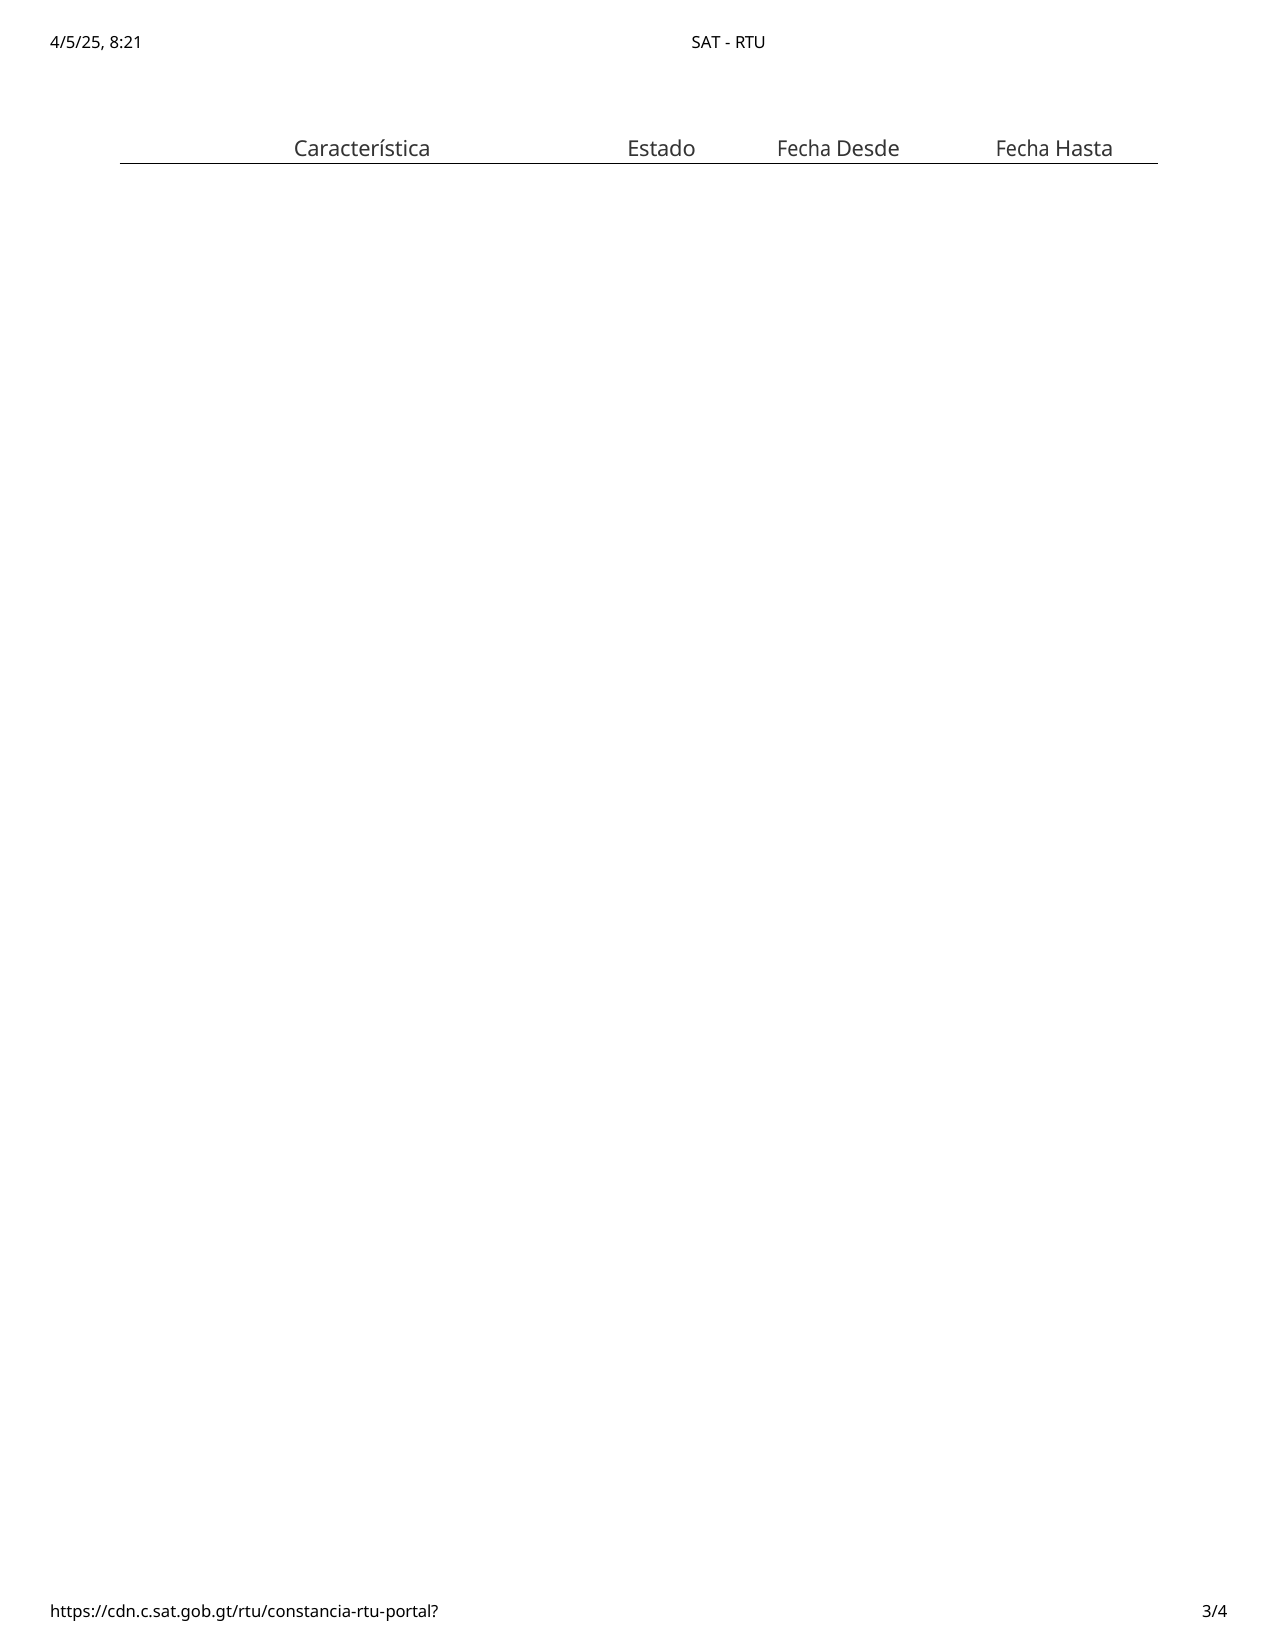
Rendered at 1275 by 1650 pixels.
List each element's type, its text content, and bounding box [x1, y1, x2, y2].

table_header Fecha Hasta [943, 141, 1158, 163]
table_header Característica [120, 141, 522, 163]
table_header Estado [522, 141, 732, 163]
table_header Fecha Desde [733, 141, 943, 163]
